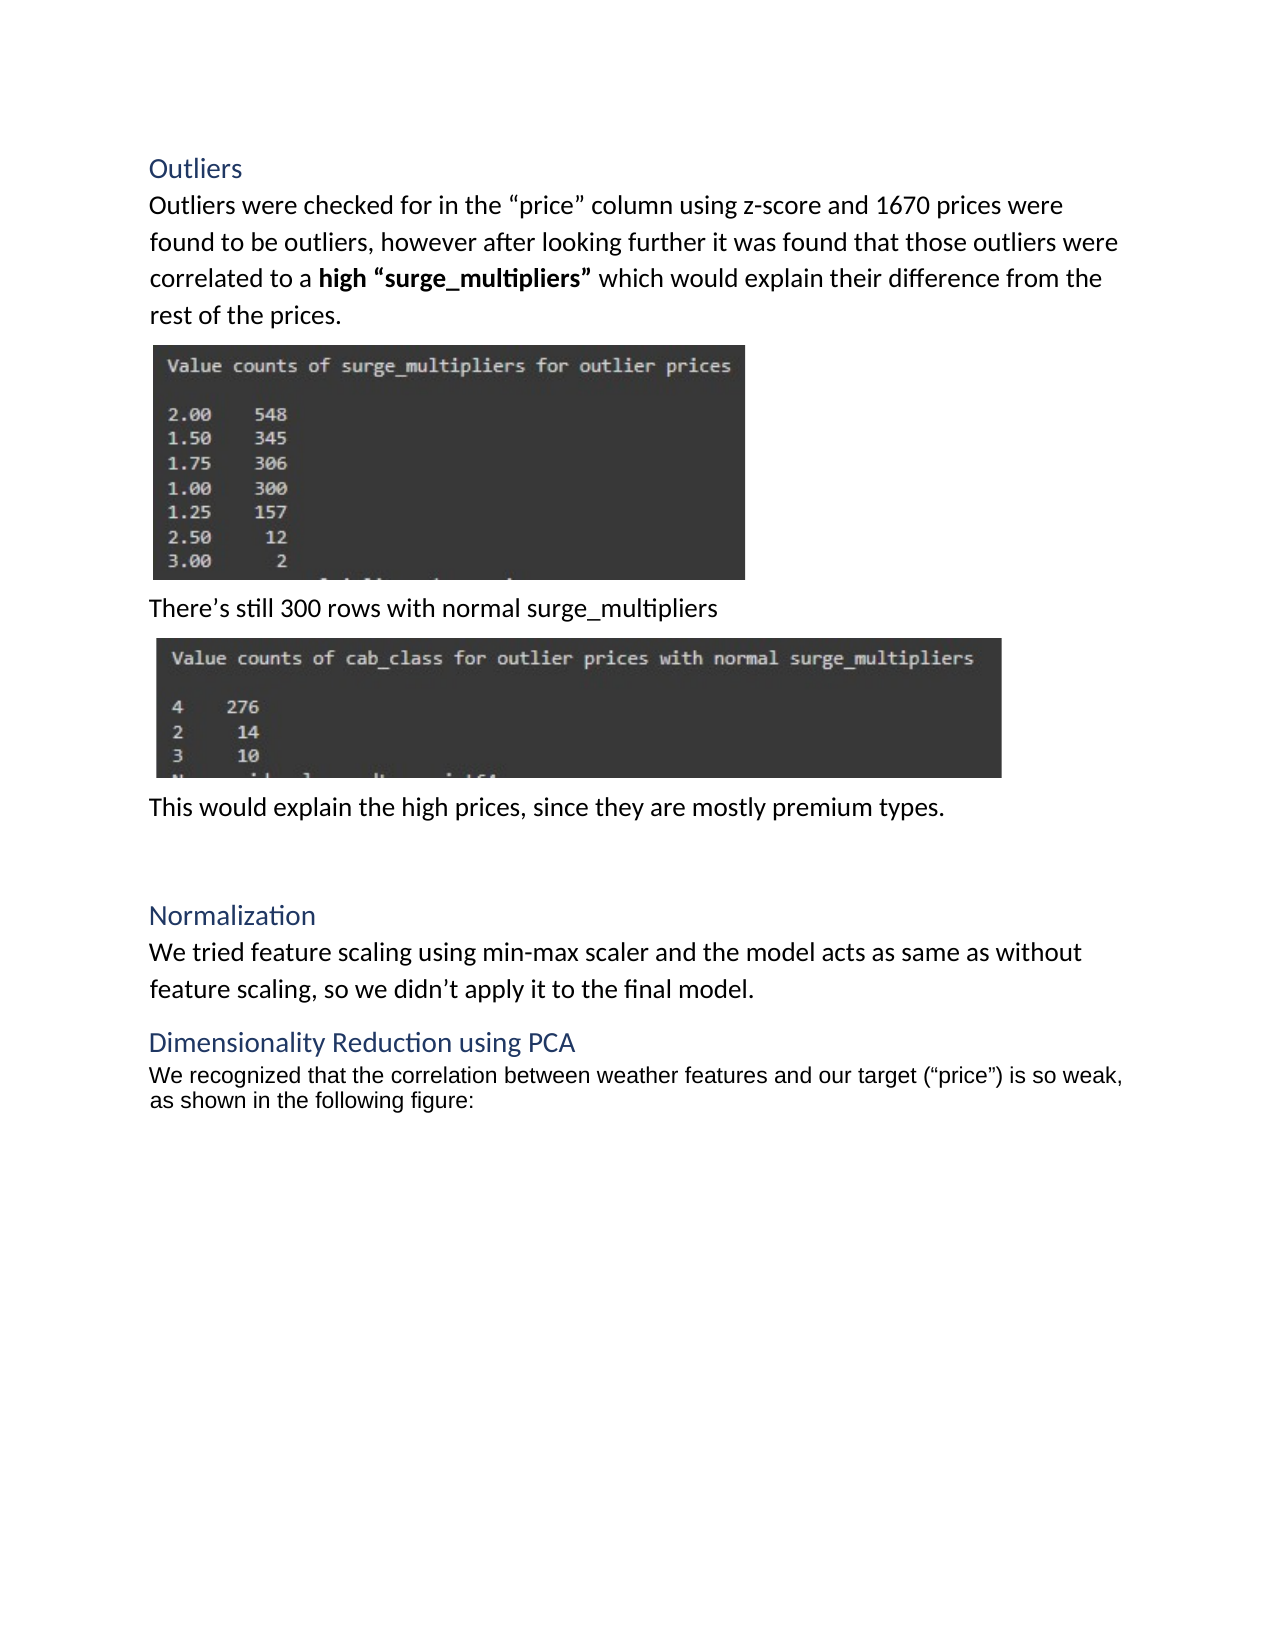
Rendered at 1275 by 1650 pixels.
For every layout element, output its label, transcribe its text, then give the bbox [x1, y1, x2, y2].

text Outliers were checked for in the “price” column using z-score and 1670 prices were found to be outliers, however after looking further it was found that those outliers were correlated to a high “surge_multipliers” which would explain their difference from the rest of the prices. [148, 188, 1126, 331]
text This would explain the high prices, since they are mostly premium types. [148, 790, 1126, 823]
text We recognized that the correlation between weather features and our target (“price”) is so weak, as shown in the following figure: [148, 1063, 1129, 1113]
subtitle Outliers [148, 150, 1131, 186]
subtitle Normalization [148, 897, 1131, 933]
subtitle Dimensionality Reduction using PCA [148, 1024, 1131, 1060]
picture [153, 345, 746, 580]
text We tried feature scaling using min-max scaler and the model acts as same as without feature scaling, so we didn’t apply it to the final model. [148, 935, 1126, 1005]
picture [156, 638, 1002, 778]
text There’s still 300 rows with normal surge_multipliers [148, 591, 1125, 624]
